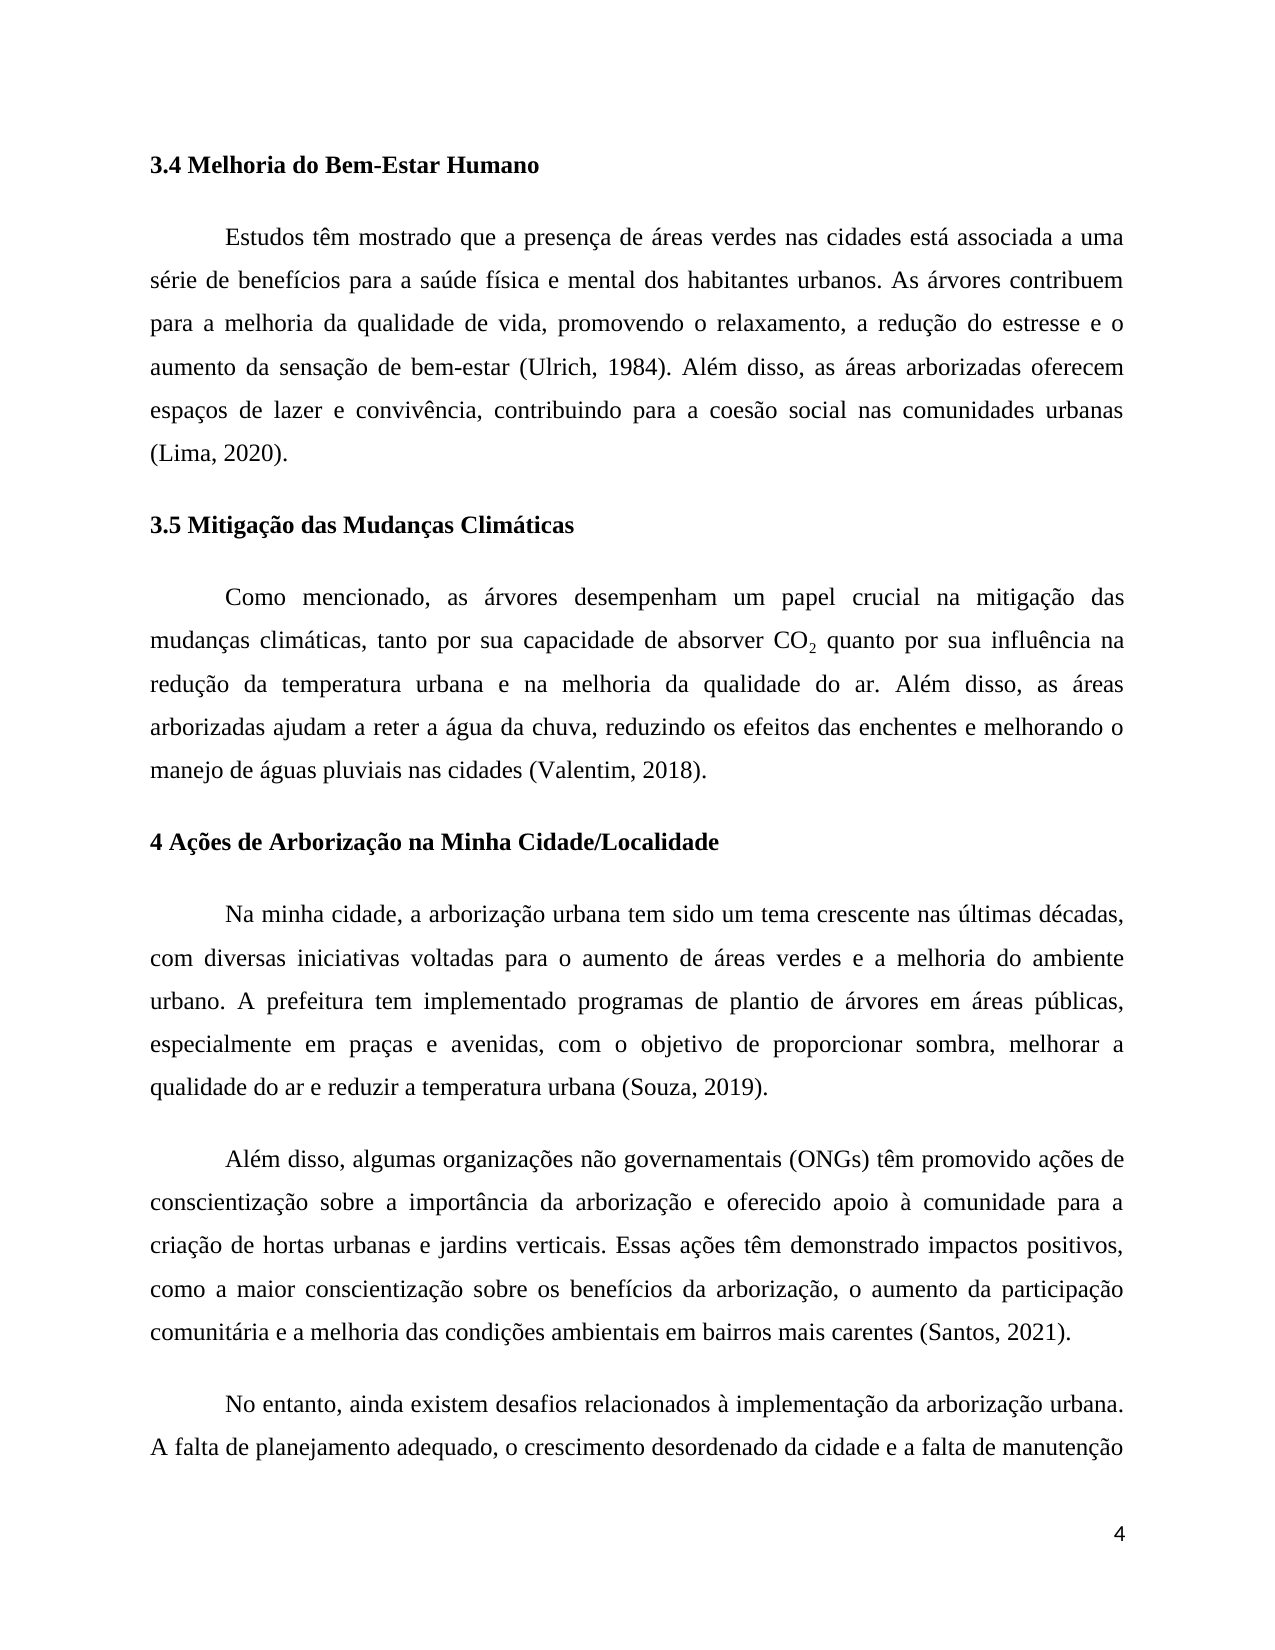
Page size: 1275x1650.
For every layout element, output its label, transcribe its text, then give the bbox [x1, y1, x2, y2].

subtitle 3.4 Melhoria do Bem-Estar Humano [150, 150, 1125, 179]
text Estudos têm mostrado que a presença de áreas verdes nas cidades está associada a uma série de benefícios para a saúde física e mental dos habitantes urbanos. As árvores contribuem para a melhoria da qualidade de vida, promovendo o relaxamento, a redução do estresse e o aumento da sensação de bem-estar (Ulrich, 1984). Além disso, as áreas arborizadas oferecem espaços de lazer e convivência, contribuindo para a coesão social nas comunidades urbanas (Lima, 2020). [150, 222, 1125, 467]
subtitle 4 Ações de Arborização na Minha Cidade/Localidade [150, 827, 1125, 856]
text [150, 1389, 1125, 1461]
text Além disso, algumas organizações não governamentais (ONGs) têm promovido ações de conscientização sobre a importância da arborização e oferecido apoio à comunidade para a criação de hortas urbanas e jardins verticais. Essas ações têm demonstrado impactos positivos, como a maior conscientização sobre os benefícios da arborização, o aumento da participação comunitária e a melhoria das condições ambientais em bairros mais carentes (Santos, 2021). [150, 1144, 1125, 1346]
text Como mencionado, as árvores desempenham um papel crucial na mitigação das mudanças climáticas, tanto por sua capacidade de absorver CO₂ quanto por sua influência na redução da temperatura urbana e na melhoria da qualidade do ar. Além disso, as áreas arborizadas ajudam a reter a água da chuva, reduzindo os efeitos das enchentes e melhorando o manejo de águas pluviais nas cidades (Valentim, 2018). [150, 582, 1125, 784]
subtitle 3.5 Mitigação das Mudanças Climáticas [150, 510, 1125, 539]
text Na minha cidade, a arborização urbana tem sido um tema crescente nas últimas décadas, com diversas iniciativas voltadas para o aumento de áreas verdes e a melhoria do ambiente urbano. A prefeitura tem implementado programas de plantio de árvores em áreas públicas, especialmente em praças e avenidas, com o objetivo de proporcionar sombra, melhorar a qualidade do ar e reduzir a temperatura urbana (Souza, 2019). [150, 899, 1125, 1101]
